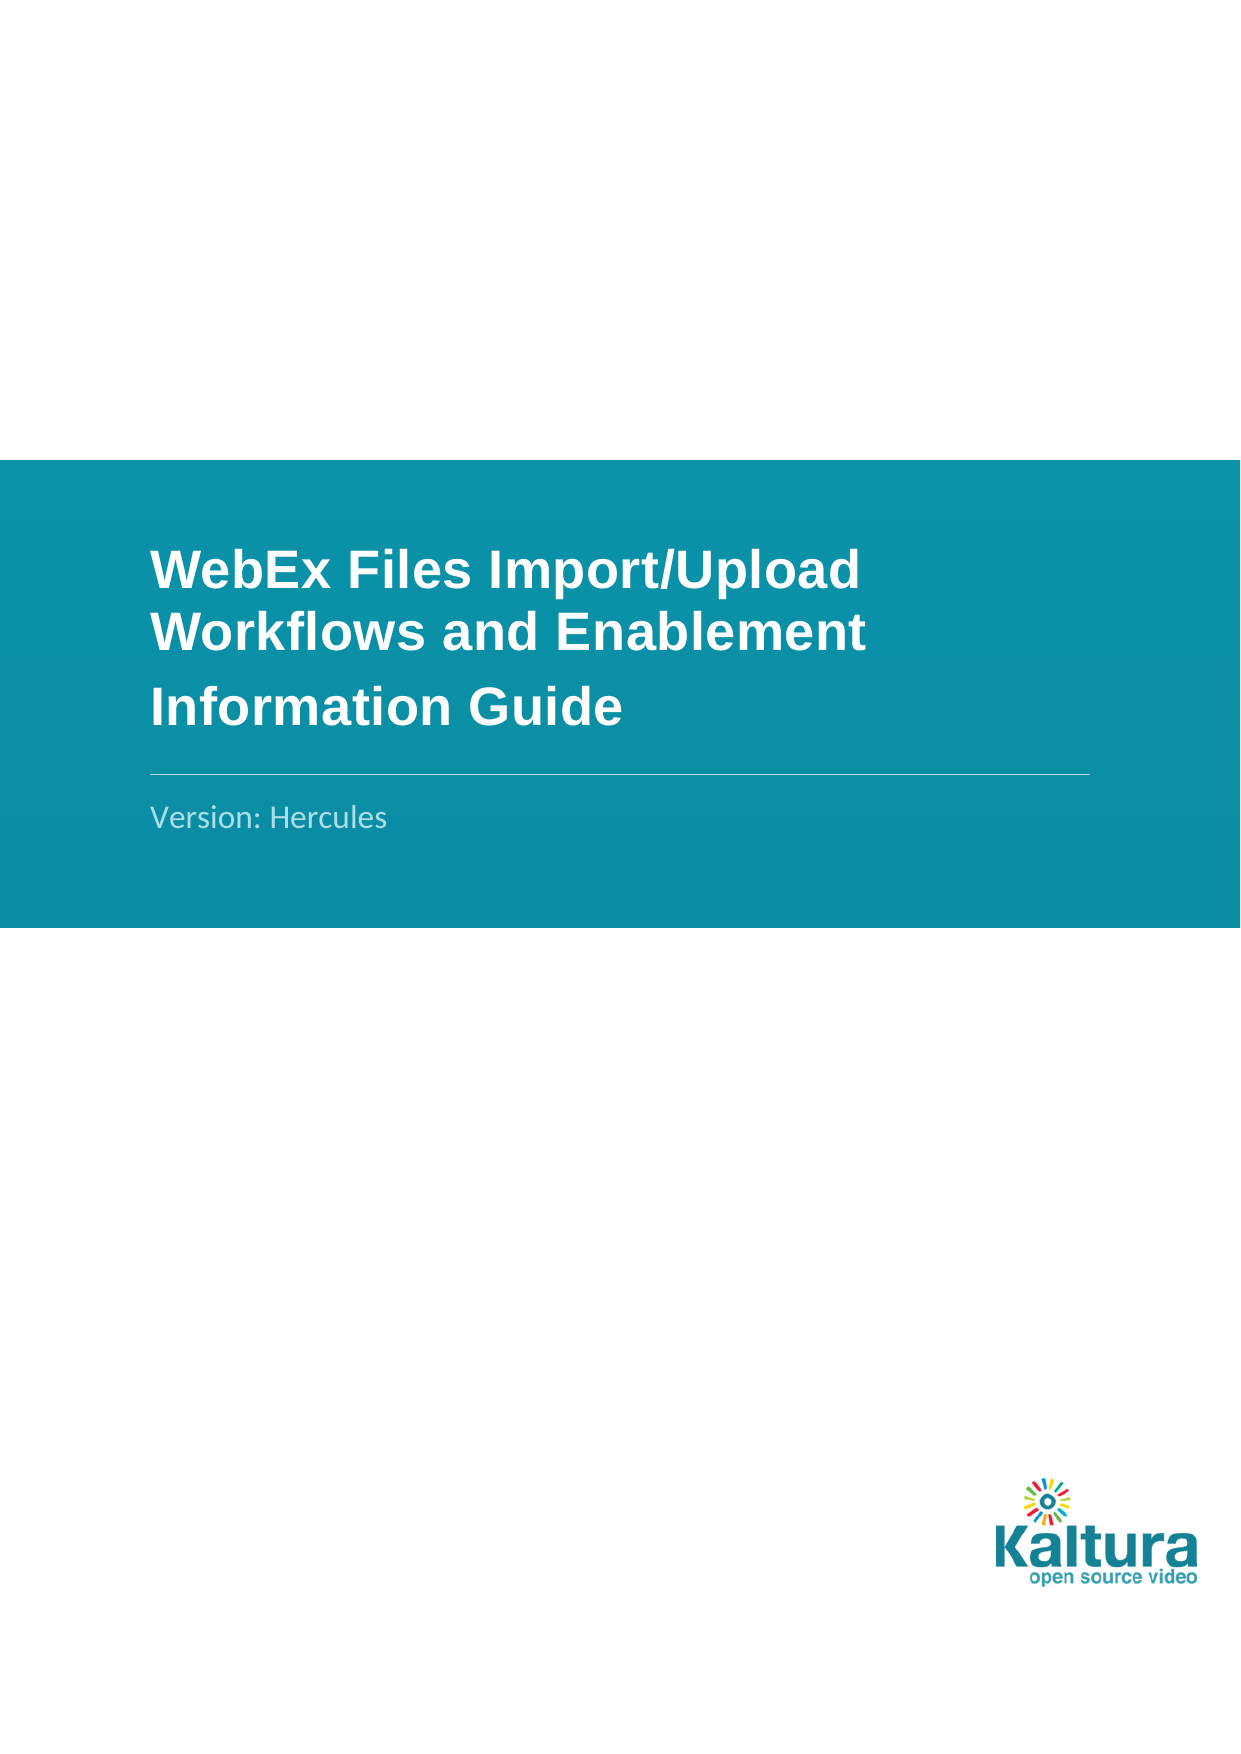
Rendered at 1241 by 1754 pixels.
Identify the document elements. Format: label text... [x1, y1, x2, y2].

title WebEx Files Import/Upload Workflows and Enablement [150, 537, 1090, 662]
picture [0, 460, 1241, 928]
text Version: Hercules [150, 775, 1090, 836]
picture [962, 1465, 1221, 1602]
